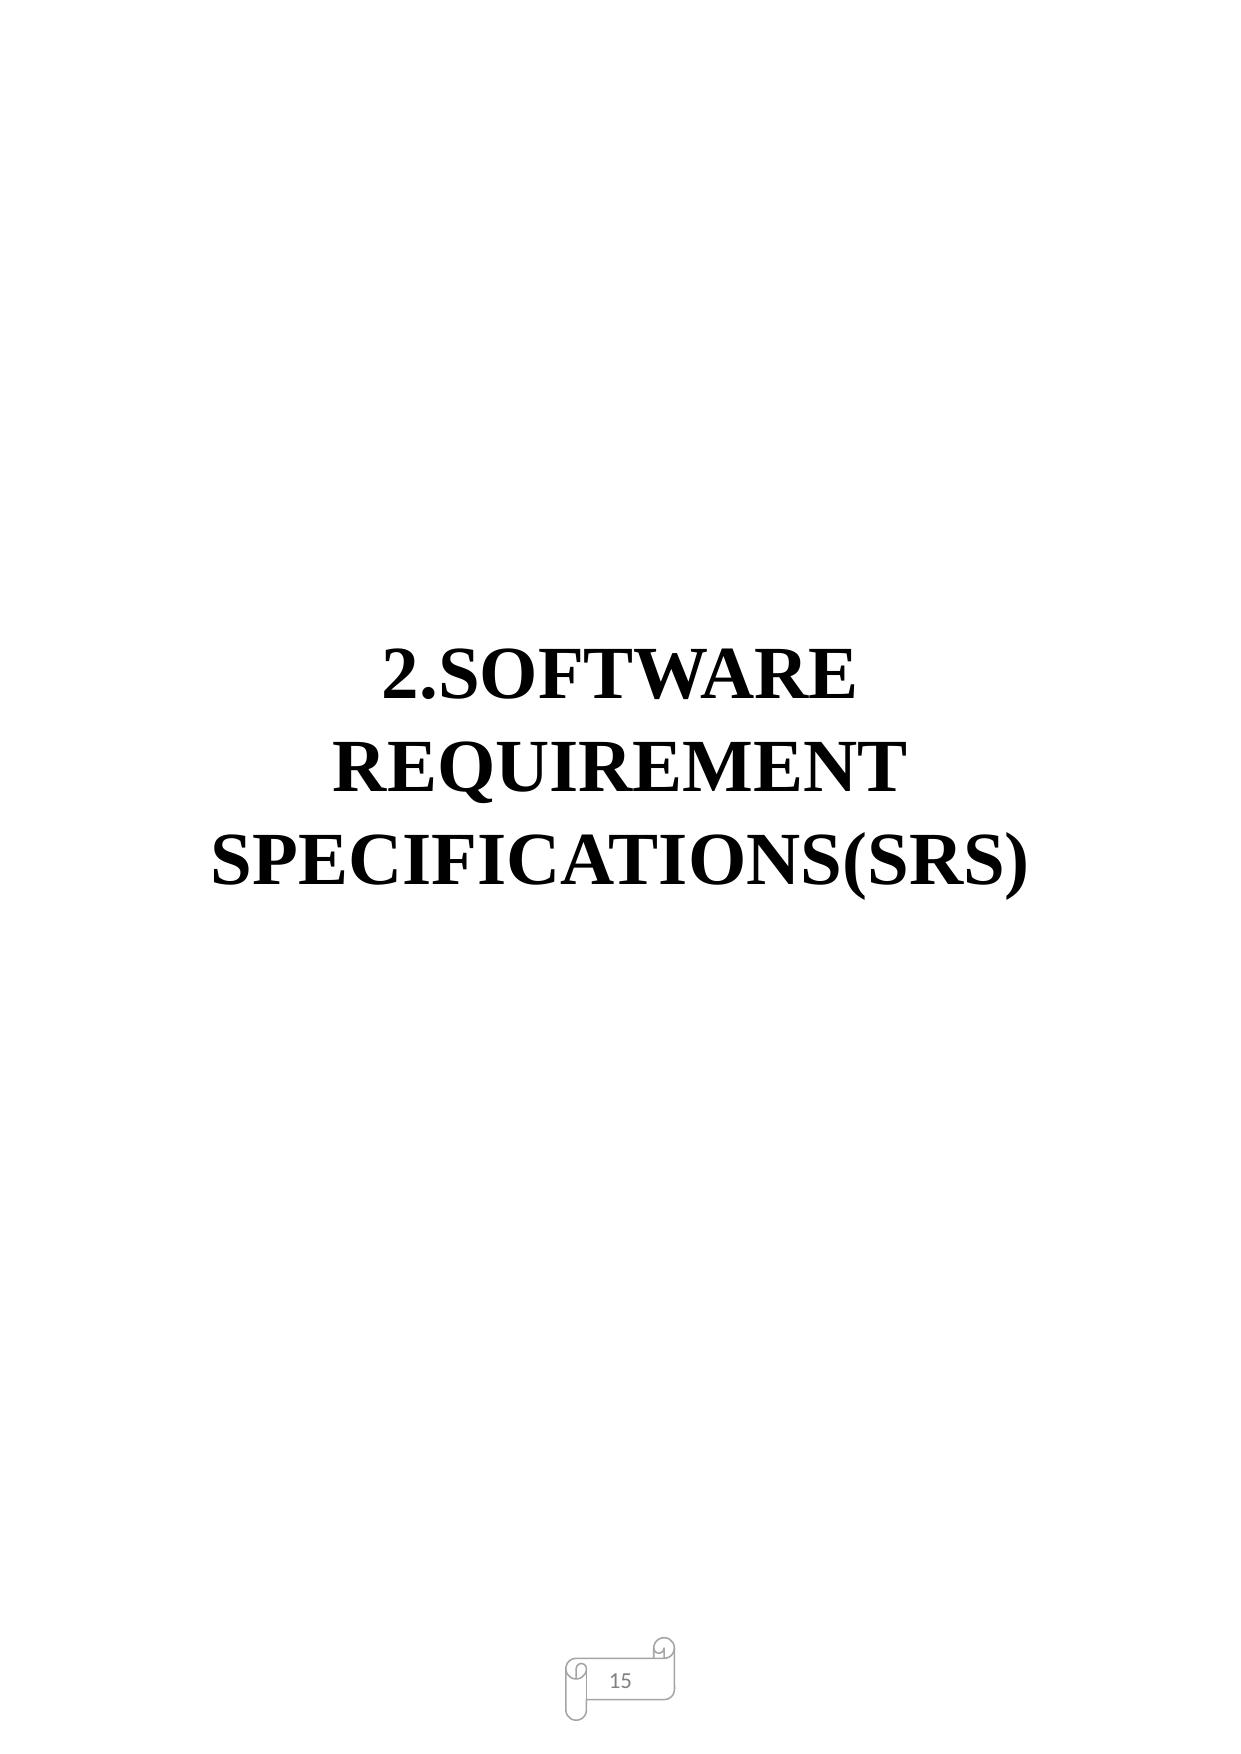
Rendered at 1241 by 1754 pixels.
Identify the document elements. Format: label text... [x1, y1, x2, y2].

text 2.software requirement specifications(SRS) [150, 765, 1090, 1037]
